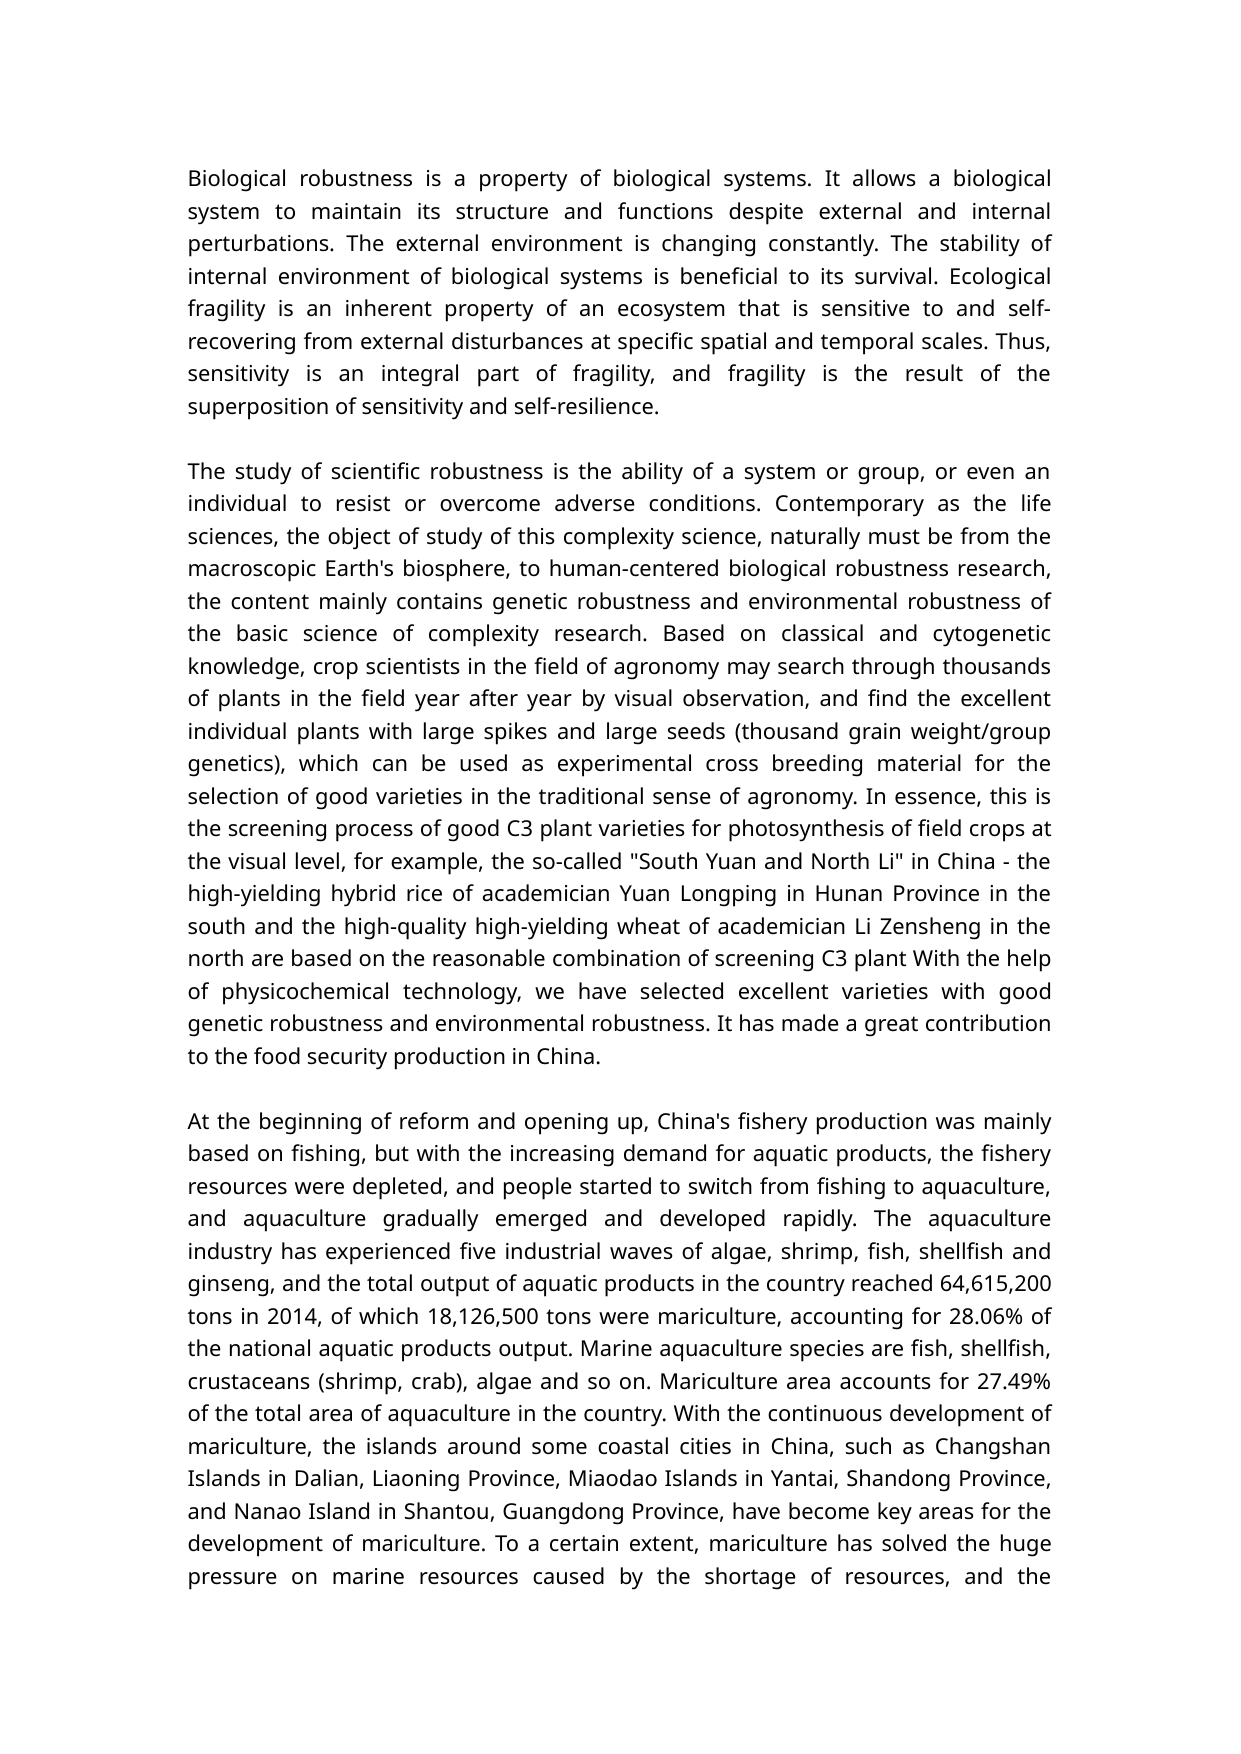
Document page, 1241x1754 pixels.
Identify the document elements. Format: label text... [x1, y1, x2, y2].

text The study of scientific robustness is the ability of a system or group, or even an individual to resist or overcome adverse conditions. Contemporary as the life sciences, the object of study of this complexity science, naturally must be from the macroscopic Earth's biosphere, to human-centered biological robustness research, the content mainly contains genetic robustness and environmental robustness of the basic science of complexity research. Based on classical and cytogenetic knowledge, crop scientists in the field of agronomy may search through thousands of plants in the field year after year by visual observation, and find the excellent individual plants with large spikes and large seeds (thousand grain weight/group genetics), which can be used as experimental cross breeding material for the selection of good varieties in the traditional sense of agronomy. In essence, this is the screening process of good C3 plant varieties for photosynthesis of field crops at the visual level, for example, the so-called "South Yuan and North Li" in China - the high-yielding hybrid rice of academician Yuan Longping in Hunan Province in the south and the high-quality high-yielding wheat of academician Li Zensheng in the north are based on the reasonable combination of screening C3 plant With the help of physicochemical technology, we have selected excellent varieties with good genetic robustness and environmental robustness. It has made a great contribution to the food security production in China. [187, 454, 1053, 1072]
text Biological robustness is a property of biological systems. It allows a biological system to maintain its structure and functions despite external and internal perturbations. The external environment is changing constantly. The stability of internal environment of biological systems is beneficial to its survival. Ecological fragility is an inherent property of an ecosystem that is sensitive to and self-recovering from external disturbances at specific spatial and temporal scales. Thus, sensitivity is an integral part of fragility, and fragility is the result of the superposition of sensitivity and self-resilience. [187, 162, 1053, 422]
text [187, 1104, 1053, 1592]
